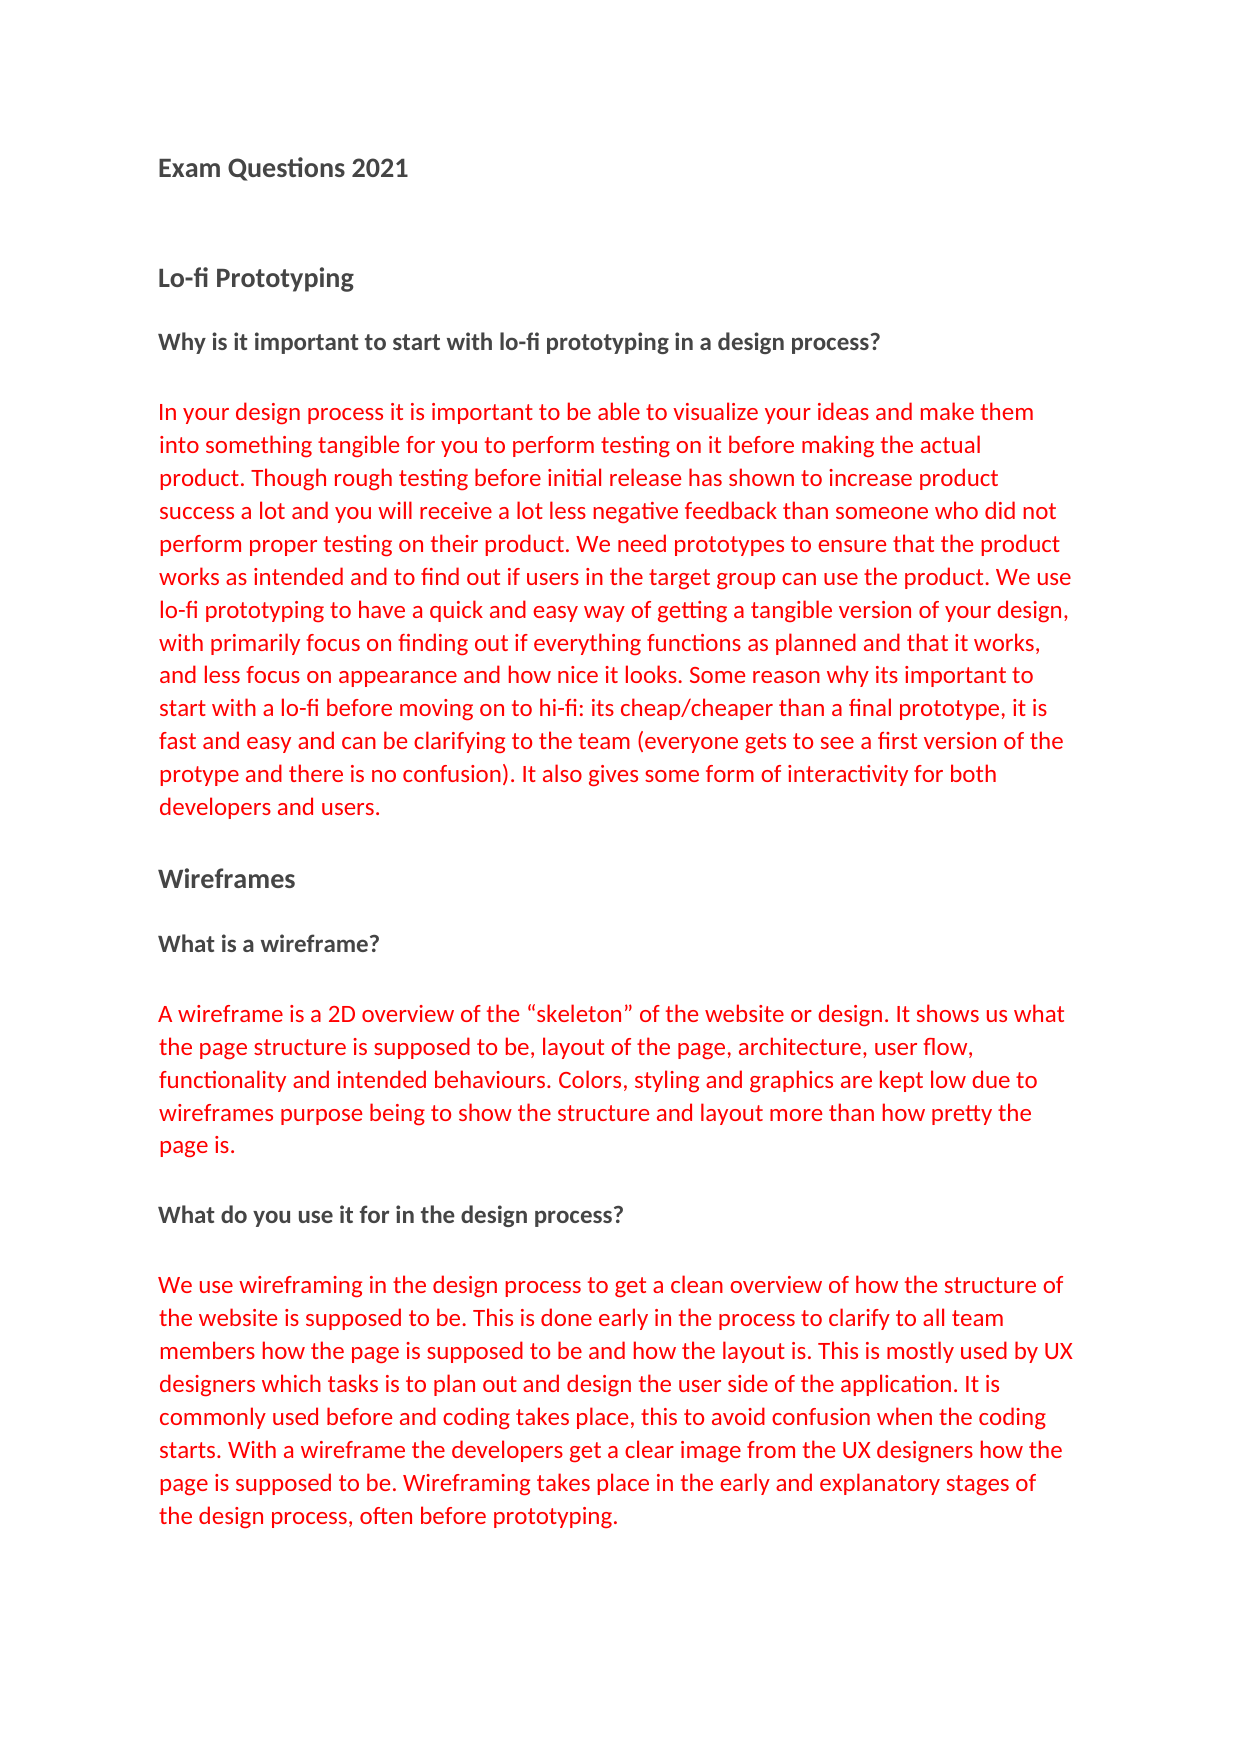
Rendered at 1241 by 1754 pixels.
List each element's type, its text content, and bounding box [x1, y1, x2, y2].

text Exam Questions 2021 [158, 150, 1074, 184]
text Lo-fi Prototyping [158, 260, 1074, 294]
text Wireframes [158, 861, 1074, 896]
text Why is it important to start with lo-fi prototyping in a design process? [158, 326, 1074, 357]
text What is a wireframe? [158, 928, 1074, 958]
text A wireframe is a 2D overview of the “skeleton” of the website or design. It shows us what the page structure is supposed to be, layout of the page, architecture, user flow, functionality and intended behaviours. Colors, styling and graphics are kept low due to wireframes purpose being to show the structure and layout more than how pretty the page is. [158, 998, 1074, 1160]
text We use wireframing in the design process to get a clean overview of how the structure of the website is supposed to be. This is done early in the process to clarify to all team members how the page is supposed to be and how the layout is. This is mostly used by UX designers which tasks is to plan out and design the user side of the application. It is commonly used before and coding takes place, this to avoid confusion when the coding starts. With a wireframe the developers get a clear image from the UX designers how the page is supposed to be. Wireframing takes place in the early and explanatory stages of the design process, often before prototyping. [158, 1269, 1074, 1530]
text In your design process it is important to be able to visualize your ideas and make them into something tangible for you to perform testing on it before making the actual product. Though rough testing before initial release has shown to increase product success a lot and you will receive a lot less negative feedback than someone who did not perform proper testing on their product. We need prototypes to ensure that the product works as intended and to find out if users in the target group can use the product. We use lo-fi prototyping to have a quick and easy way of getting a tangible version of your design, with primarily focus on finding out if everything functions as planned and that it works, and less focus on appearance and how nice it looks. Some reason why its important to start with a lo-fi before moving on to hi-fi: its cheap/cheaper than a final prototype, it is fast and easy and can be clarifying to the team (everyone gets to see a first version of the protype and there is no confusion). It also gives some form of interactivity for both developers and users. [158, 396, 1074, 822]
text What do you use it for in the design process? [158, 1199, 1074, 1230]
